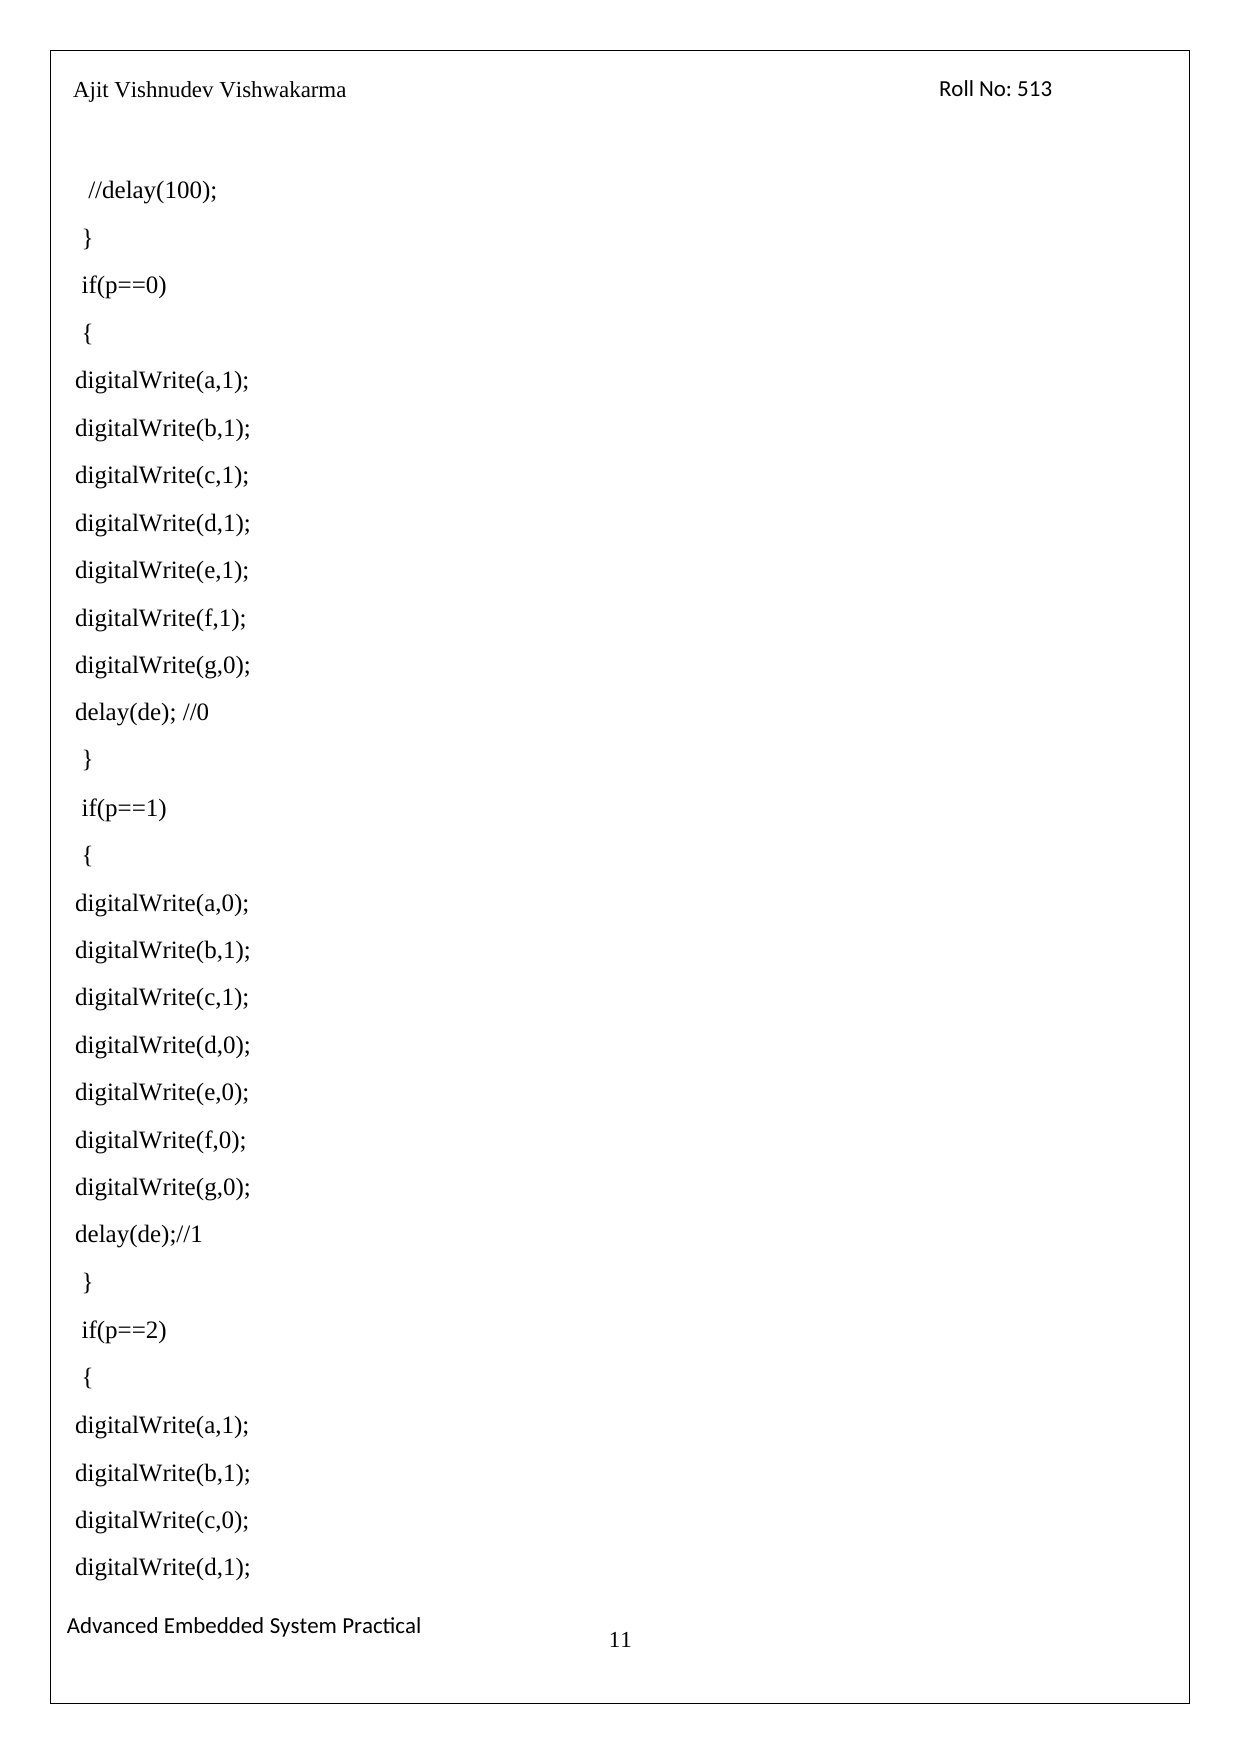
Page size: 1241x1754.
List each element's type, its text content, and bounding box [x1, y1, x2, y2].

text digitalWrite(a,0); digitalWrite(b,1); digitalWrite(c,1); digitalWrite(d,0); digitalWrite(e,0); digitalWrite(f,0); digitalWrite(g,0); delay(de);//1 [75, 888, 251, 1248]
text { [81, 1362, 1186, 1391]
text } [81, 223, 1186, 251]
text digitalWrite(a,1); digitalWrite(b,1); digitalWrite(c,0); digitalWrite(d,1); [75, 1410, 251, 1581]
text if(p==1) [81, 793, 1186, 821]
text digitalWrite(a,1); digitalWrite(b,1); digitalWrite(c,1); digitalWrite(d,1); digitalWrite(e,1); digitalWrite(f,1); digitalWrite(g,0); delay(de); //0 [75, 366, 251, 726]
text } [81, 745, 1186, 773]
text { [81, 318, 1186, 347]
text if(p==0) [81, 271, 1186, 299]
text { [81, 840, 1186, 869]
text if(p==2) [81, 1315, 1186, 1343]
text } [81, 1267, 1186, 1296]
text //delay(100); [88, 175, 1186, 204]
